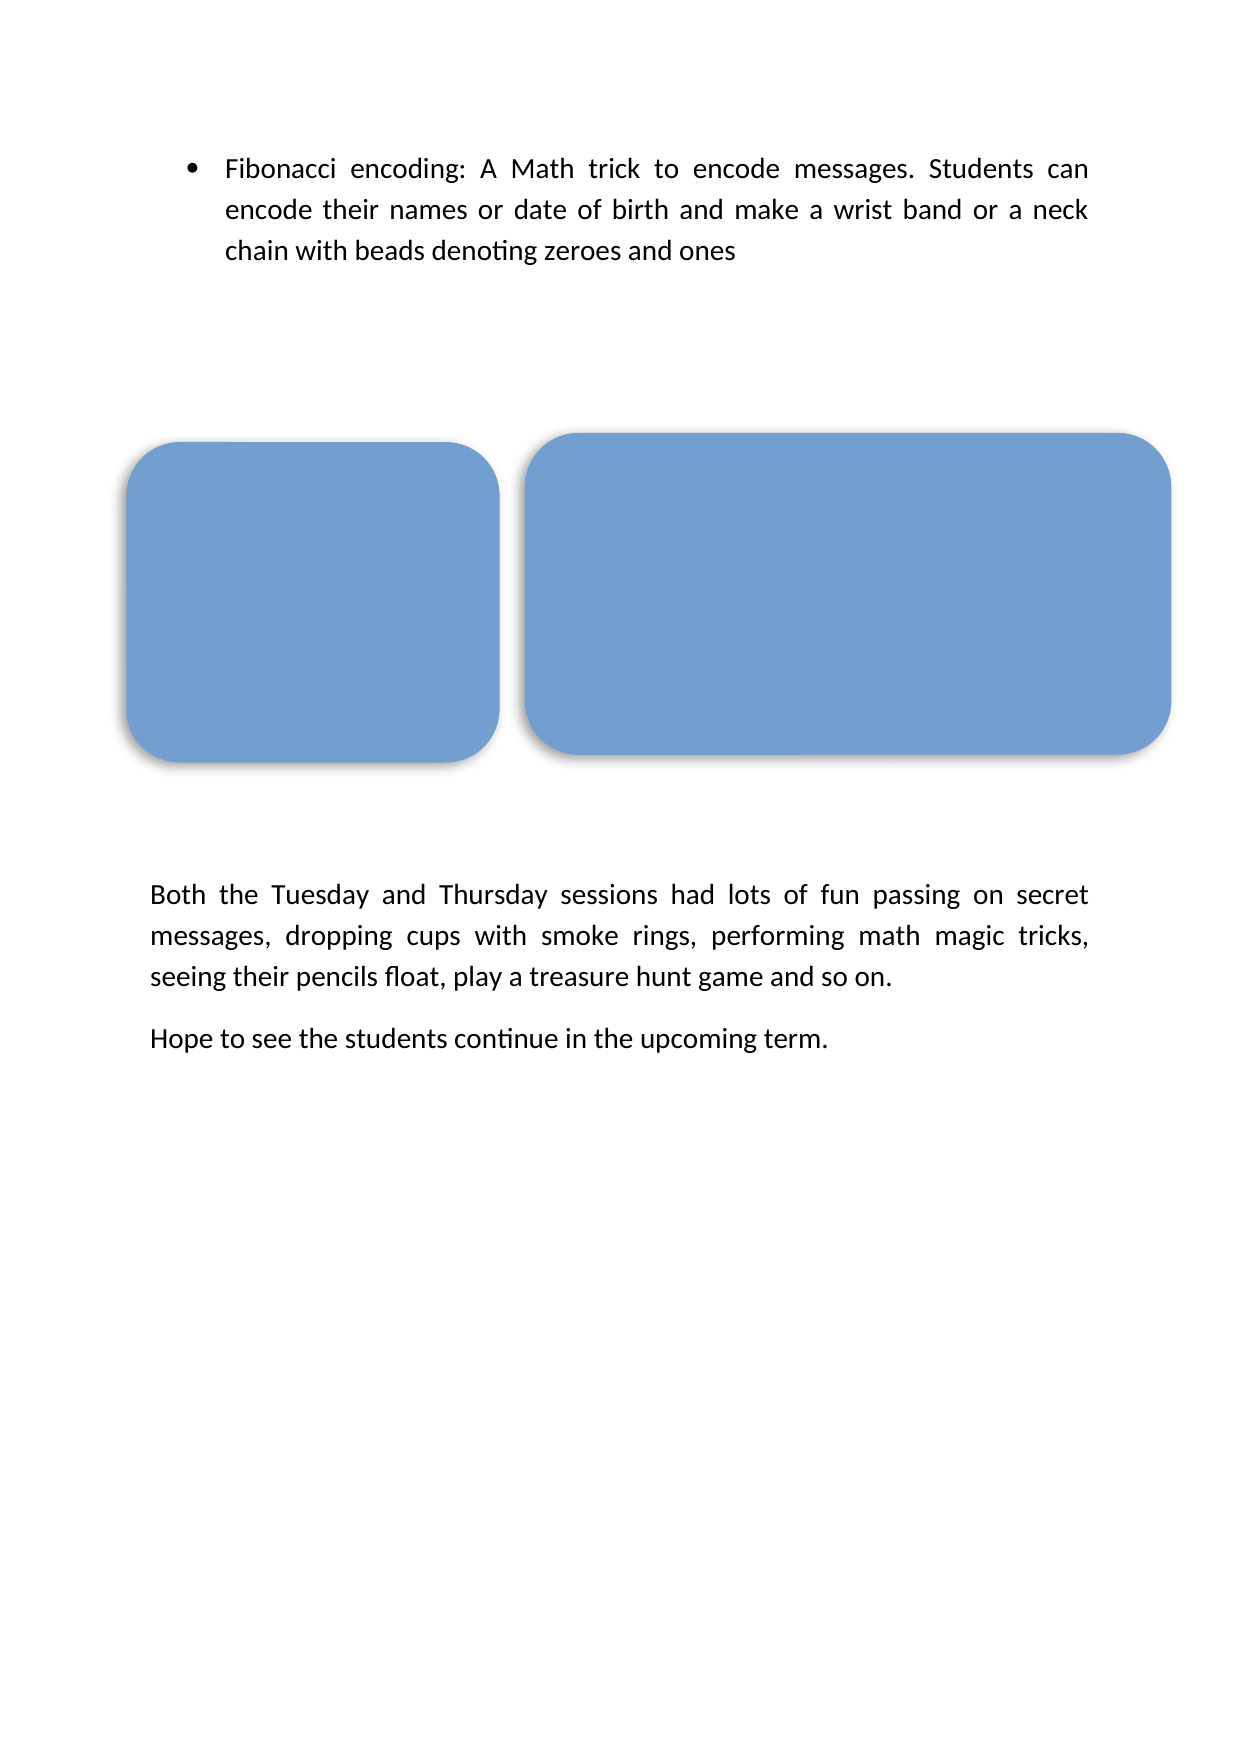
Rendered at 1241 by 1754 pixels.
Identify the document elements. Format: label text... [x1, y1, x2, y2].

text Both the Tuesday and Thursday sessions had lots of fun passing on secret messages, dropping cups with smoke rings, performing math magic tricks, seeing their pencils float, play a treasure hunt game and so on. [150, 876, 1090, 994]
text Hope to see the students continue in the upcoming term. [150, 1020, 1090, 1055]
list Fibonacci encoding: A Math trick to encode messages. Students can encode their names or date of birth and make a wrist band or a neck chain with beads denoting zeroes and ones [187, 150, 1090, 267]
